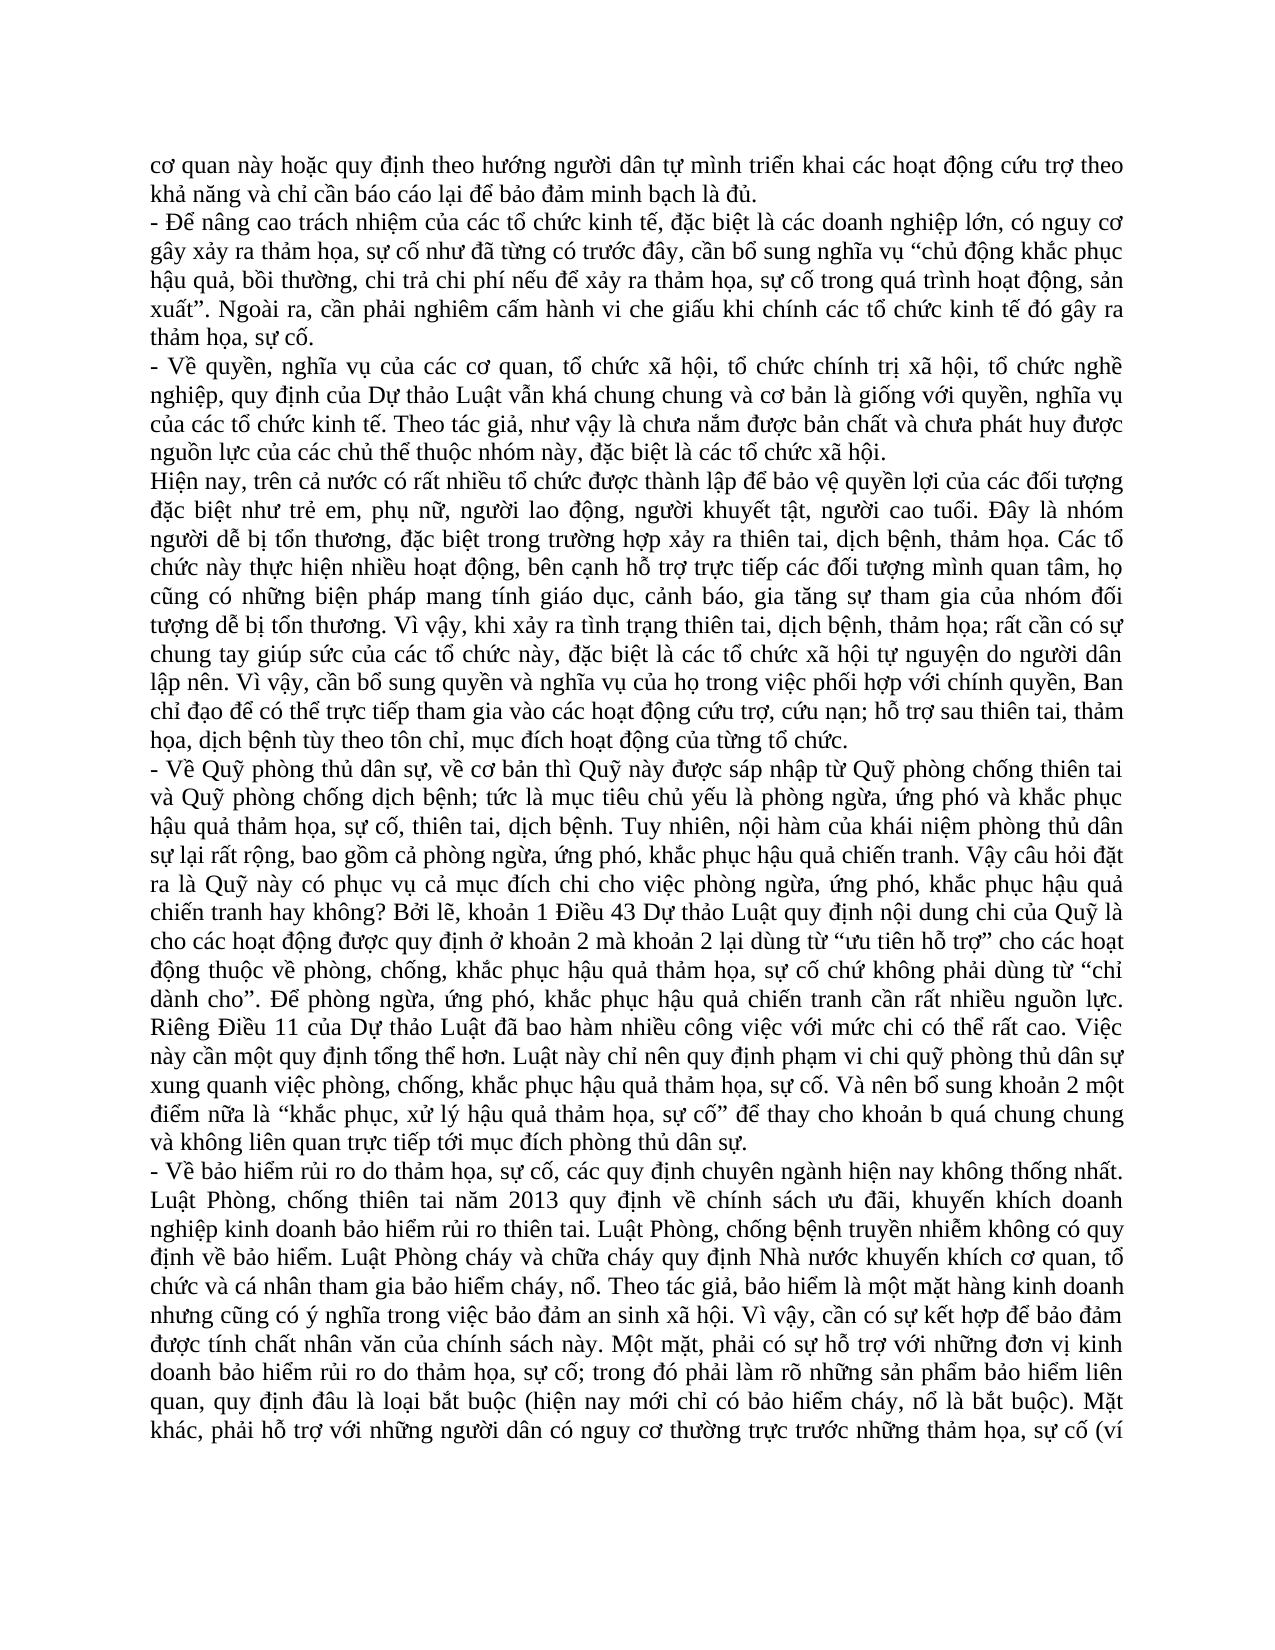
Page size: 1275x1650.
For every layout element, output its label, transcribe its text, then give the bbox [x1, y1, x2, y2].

text - Để nâng cao trách nhiệm của các tổ chức kinh tế, đặc biệt là các doanh nghiệp lớn, có nguy cơ gây xảy ra thảm họa, sự cố như đã từng có trước đây, cần bổ sung nghĩa vụ “chủ động khắc phục hậu quả, bồi thường, chi trả chi phí nếu để xảy ra thảm họa, sự cố trong quá trình hoạt động, sản xuất”. Ngoài ra, cần phải nghiêm cấm hành vi che giấu khi chính các tổ chức kinh tế đó gây ra thảm họa, sự cố. [150, 207, 1125, 351]
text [150, 150, 1125, 207]
text - Về Quỹ phòng thủ dân sự, về cơ bản thì Quỹ này được sáp nhập từ Quỹ phòng chống thiên tai và Quỹ phòng chống dịch bệnh; tức là mục tiêu chủ yếu là phòng ngừa, ứng phó và khắc phục hậu quả thảm họa, sự cố, thiên tai, dịch bệnh. Tuy nhiên, nội hàm của khái niệm phòng thủ dân sự lại rất rộng, bao gồm cả phòng ngừa, ứng phó, khắc phục hậu quả chiến tranh. Vậy câu hỏi đặt ra là Quỹ này có phục vụ cả mục đích chi cho việc phòng ngừa, ứng phó, khắc phục hậu quả chiến tranh hay không? Bởi lẽ, khoản 1 Điều 43 Dự thảo Luật quy định nội dung chi của Quỹ là cho các hoạt động được quy định ở khoản 2 mà khoản 2 lại dùng từ “ưu tiên hỗ trợ” cho các hoạt động thuộc về phòng, chống, khắc phục hậu quả thảm họa, sự cố chứ không phải dùng từ “chỉ dành cho”. Để phòng ngừa, ứng phó, khắc phục hậu quả chiến tranh cần rất nhiều nguồn lực. Riêng Điều 11 của Dự thảo Luật đã bao hàm nhiều công việc với mức chi có thể rất cao. Việc này cần một quy định tổng thể hơn. Luật này chỉ nên quy định phạm vi chi quỹ phòng thủ dân sự xung quanh việc phòng, chống, khắc phục hậu quả thảm họa, sự cố. Và nên bổ sung khoản 2 một điểm nữa là “khắc phục, xử lý hậu quả thảm họa, sự cố” để thay cho khoản b quá chung chung và không liên quan trực tiếp tới mục đích phòng thủ dân sự. [150, 754, 1125, 1156]
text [150, 1156, 1125, 1444]
text Hiện nay, trên cả nước có rất nhiều tổ chức được thành lập để bảo vệ quyền lợi của các đối tượng đặc biệt như trẻ em, phụ nữ, người lao động, người khuyết tật, người cao tuổi. Đây là nhóm người dễ bị tổn thương, đặc biệt trong trường hợp xảy ra thiên tai, dịch bệnh, thảm họa. Các tổ chức này thực hiện nhiều hoạt động, bên cạnh hỗ trợ trực tiếp các đối tượng mình quan tâm, họ cũng có những biện pháp mang tính giáo dục, cảnh báo, gia tăng sự tham gia của nhóm đối tượng dễ bị tổn thương. Vì vậy, khi xảy ra tình trạng thiên tai, dịch bệnh, thảm họa; rất cần có sự chung tay giúp sức của các tổ chức này, đặc biệt là các tổ chức xã hội tự nguyện do người dân lập nên. Vì vậy, cần bổ sung quyền và nghĩa vụ của họ trong việc phối hợp với chính quyền, Ban chỉ đạo để có thể trực tiếp tham gia vào các hoạt động cứu trợ, cứu nạn; hỗ trợ sau thiên tai, thảm họa, dịch bệnh tùy theo tôn chỉ, mục đích hoạt động của từng tổ chức. [150, 466, 1125, 754]
text - Về quyền, nghĩa vụ của các cơ quan, tổ chức xã hội, tổ chức chính trị xã hội, tổ chức nghề nghiệp, quy định của Dự thảo Luật vẫn khá chung chung và cơ bản là giống với quyền, nghĩa vụ của các tổ chức kinh tế. Theo tác giả, như vậy là chưa nắm được bản chất và chưa phát huy được nguồn lực của các chủ thể thuộc nhóm này, đặc biệt là các tổ chức xã hội. [150, 351, 1125, 466]
